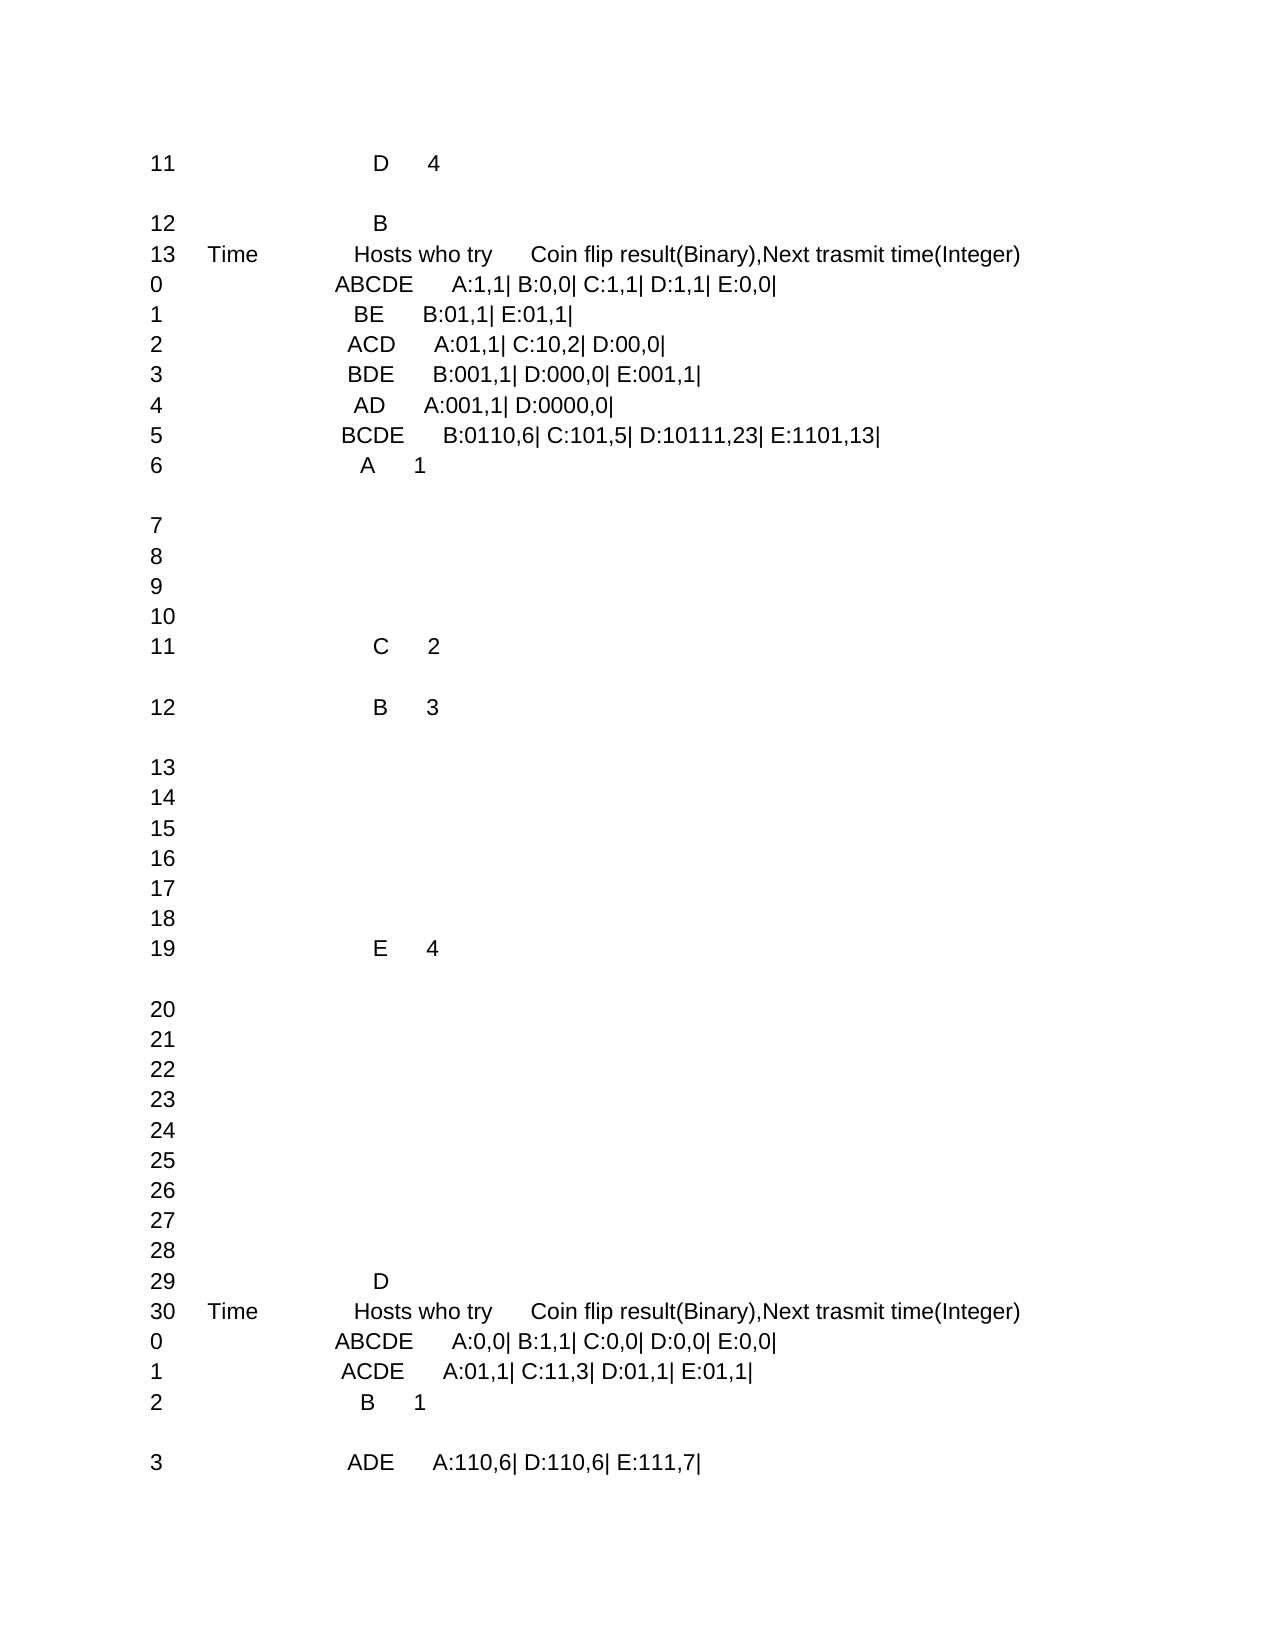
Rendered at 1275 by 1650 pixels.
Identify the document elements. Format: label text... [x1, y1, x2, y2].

text 17 [150, 875, 1125, 901]
text 12 B 3 [150, 694, 1125, 720]
text 11 D 4 [150, 150, 1125, 176]
text 22 [150, 1056, 1125, 1083]
text 12 B [150, 210, 1125, 237]
text 15 [150, 814, 1125, 841]
text 23 [150, 1086, 1125, 1113]
text 3 BDE B:001,1| D:000,0| E:001,1| [150, 361, 1125, 388]
text 27 [150, 1207, 1125, 1234]
text 13 [150, 754, 1125, 781]
text 14 [150, 784, 1125, 811]
text 2 B 1 [150, 1388, 1125, 1415]
text 25 [150, 1147, 1125, 1173]
text 11 C 2 [150, 633, 1125, 660]
text 9 [150, 573, 1125, 599]
text 1 ACDE A:01,1| C:11,3| D:01,1| E:01,1| [150, 1358, 1125, 1385]
text 26 [150, 1177, 1125, 1203]
text 10 [150, 603, 1125, 629]
text 0 ABCDE A:0,0| B:1,1| C:0,0| D:0,0| E:0,0| [150, 1328, 1125, 1354]
text 21 [150, 1026, 1125, 1052]
text 1 BE B:01,1| E:01,1| [150, 301, 1125, 327]
text 29 D [150, 1268, 1125, 1294]
text 13 Time Hosts who try Coin flip result(Binary),Next trasmit time(Integer) [150, 241, 1125, 267]
text 19 E 4 [150, 935, 1125, 962]
text 8 [150, 543, 1125, 569]
text 20 [150, 996, 1125, 1022]
text 5 BCDE B:0110,6| C:101,5| D:10111,23| E:1101,13| [150, 422, 1125, 448]
text 6 A 1 [150, 452, 1125, 478]
text 24 [150, 1117, 1125, 1143]
text 18 [150, 905, 1125, 932]
text 3 ADE A:110,6| D:110,6| E:111,7| [150, 1449, 1125, 1475]
text 2 ACD A:01,1| C:10,2| D:00,0| [150, 331, 1125, 358]
text 0 ABCDE A:1,1| B:0,0| C:1,1| D:1,1| E:0,0| [150, 271, 1125, 297]
text 4 AD A:001,1| D:0000,0| [150, 392, 1125, 418]
text 16 [150, 845, 1125, 871]
text 28 [150, 1237, 1125, 1264]
text 7 [150, 512, 1125, 539]
text 30 Time Hosts who try Coin flip result(Binary),Next trasmit time(Integer) [150, 1298, 1125, 1324]
